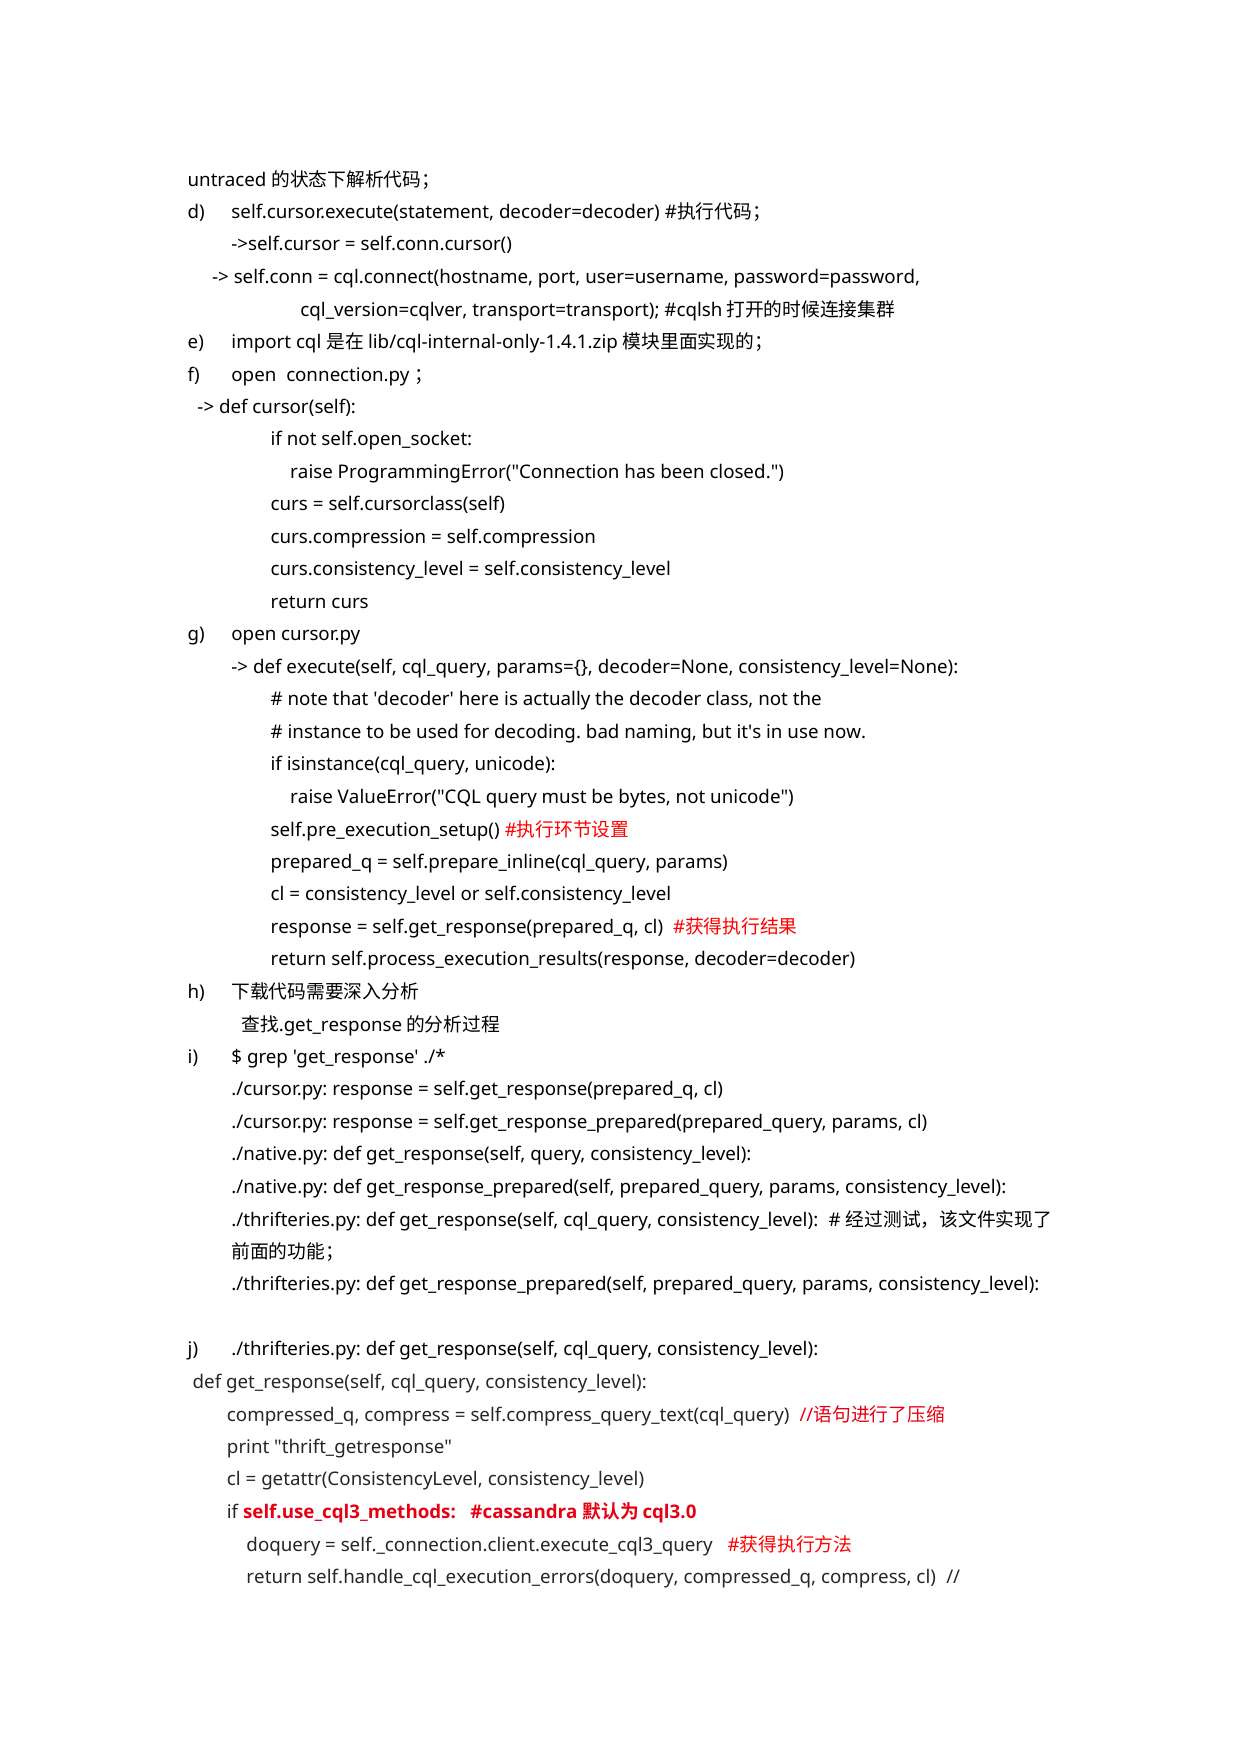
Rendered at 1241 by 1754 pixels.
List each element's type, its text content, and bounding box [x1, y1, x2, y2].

text def get_response(self, cql_query, consistency_level): [187, 1364, 1053, 1397]
text -> def cursor(self): [187, 389, 1053, 422]
text prepared_q = self.prepare_inline(cql_query, params) [231, 844, 1053, 877]
text return curs [231, 584, 1053, 617]
text response = self.get_response(prepared_q, cl) #获得执行结果 [231, 909, 1053, 942]
list 下载代码需要深入分析 [187, 974, 1053, 1007]
text curs.compression = self.compression [231, 519, 1053, 552]
list open connection.py ； [187, 357, 1053, 389]
text curs.consistency_level = self.consistency_level [231, 552, 1053, 584]
text -> self.conn = cql.connect(hostname, port, user=username, password=password, [187, 259, 1053, 292]
text print "thrift_getresponse" [187, 1429, 1053, 1462]
text compressed_q, compress = self.compress_query_text(cql_query) //语句进行了压缩 [187, 1397, 1053, 1429]
list 查找.get_response的分析过程 [231, 1007, 1053, 1039]
text cl = getattr(ConsistencyLevel, consistency_level) [187, 1462, 1053, 1494]
list self.cursor.execute(statement, decoder=decoder) #执行代码； [187, 194, 1053, 227]
text if not self.open_socket: [231, 422, 1053, 454]
text untraced 的状态下解析代码； [187, 162, 1053, 194]
text raise ProgrammingError("Connection has been closed.") [231, 454, 1053, 487]
text if isinstance(cql_query, unicode): [231, 747, 1053, 779]
text cl = consistency_level or self.consistency_level [231, 877, 1053, 909]
text cql_version=cqlver, transport=transport); #cqlsh打开的时候连接集群 [187, 292, 1053, 324]
list import cql 是在 lib/cql-internal-only-1.4.1.zip 模块里面实现的； [187, 324, 1053, 357]
text -> def execute(self, cql_query, params={}, decoder=None, consistency_level=None): [231, 649, 1053, 682]
text return self.process_execution_results(response, decoder=decoder) [231, 942, 1053, 974]
list ->self.cursor = self.conn.cursor() [231, 227, 1053, 259]
text raise ValueError("CQL query must be bytes, not unicode") [231, 779, 1053, 812]
text if self.use_cql3_methods: #cassandra 默认为cql3.0 [187, 1494, 1053, 1527]
list $ grep 'get_response' ./* ./cursor.py: response = self.get_response(prepared_q, cl) ./cursor.py: response = self.get_response_prepared(prepared_query, params, cl) ./native.py: def get_response(self, query, consistency_level): ./native.py: def get_response_prepared(self, prepared_query, params, consistency_level): ./thrifteries.py: def get_response(self, cql_query, consistency_level): # 经过测试，该文件实现了前面的功能； ./thrifteries.py: def get_response_prepared(self, prepared_query, params, consistency_level): [187, 1039, 1053, 1299]
text # note that 'decoder' here is actually the decoder class, not the [231, 682, 1053, 714]
list open cursor.py [187, 617, 1053, 649]
list ./thrifteries.py: def get_response(self, cql_query, consistency_level): [187, 1332, 1053, 1364]
text # instance to be used for decoding. bad naming, but it's in use now. [231, 714, 1053, 747]
text doquery = self._connection.client.execute_cql3_query #获得执行方法 [187, 1527, 1053, 1559]
text return self.handle_cql_execution_errors(doquery, compressed_q, compress, cl) // [187, 1559, 1053, 1592]
text curs = self.cursorclass(self) [231, 487, 1053, 519]
text self.pre_execution_setup() #执行环节设置 [231, 812, 1053, 844]
